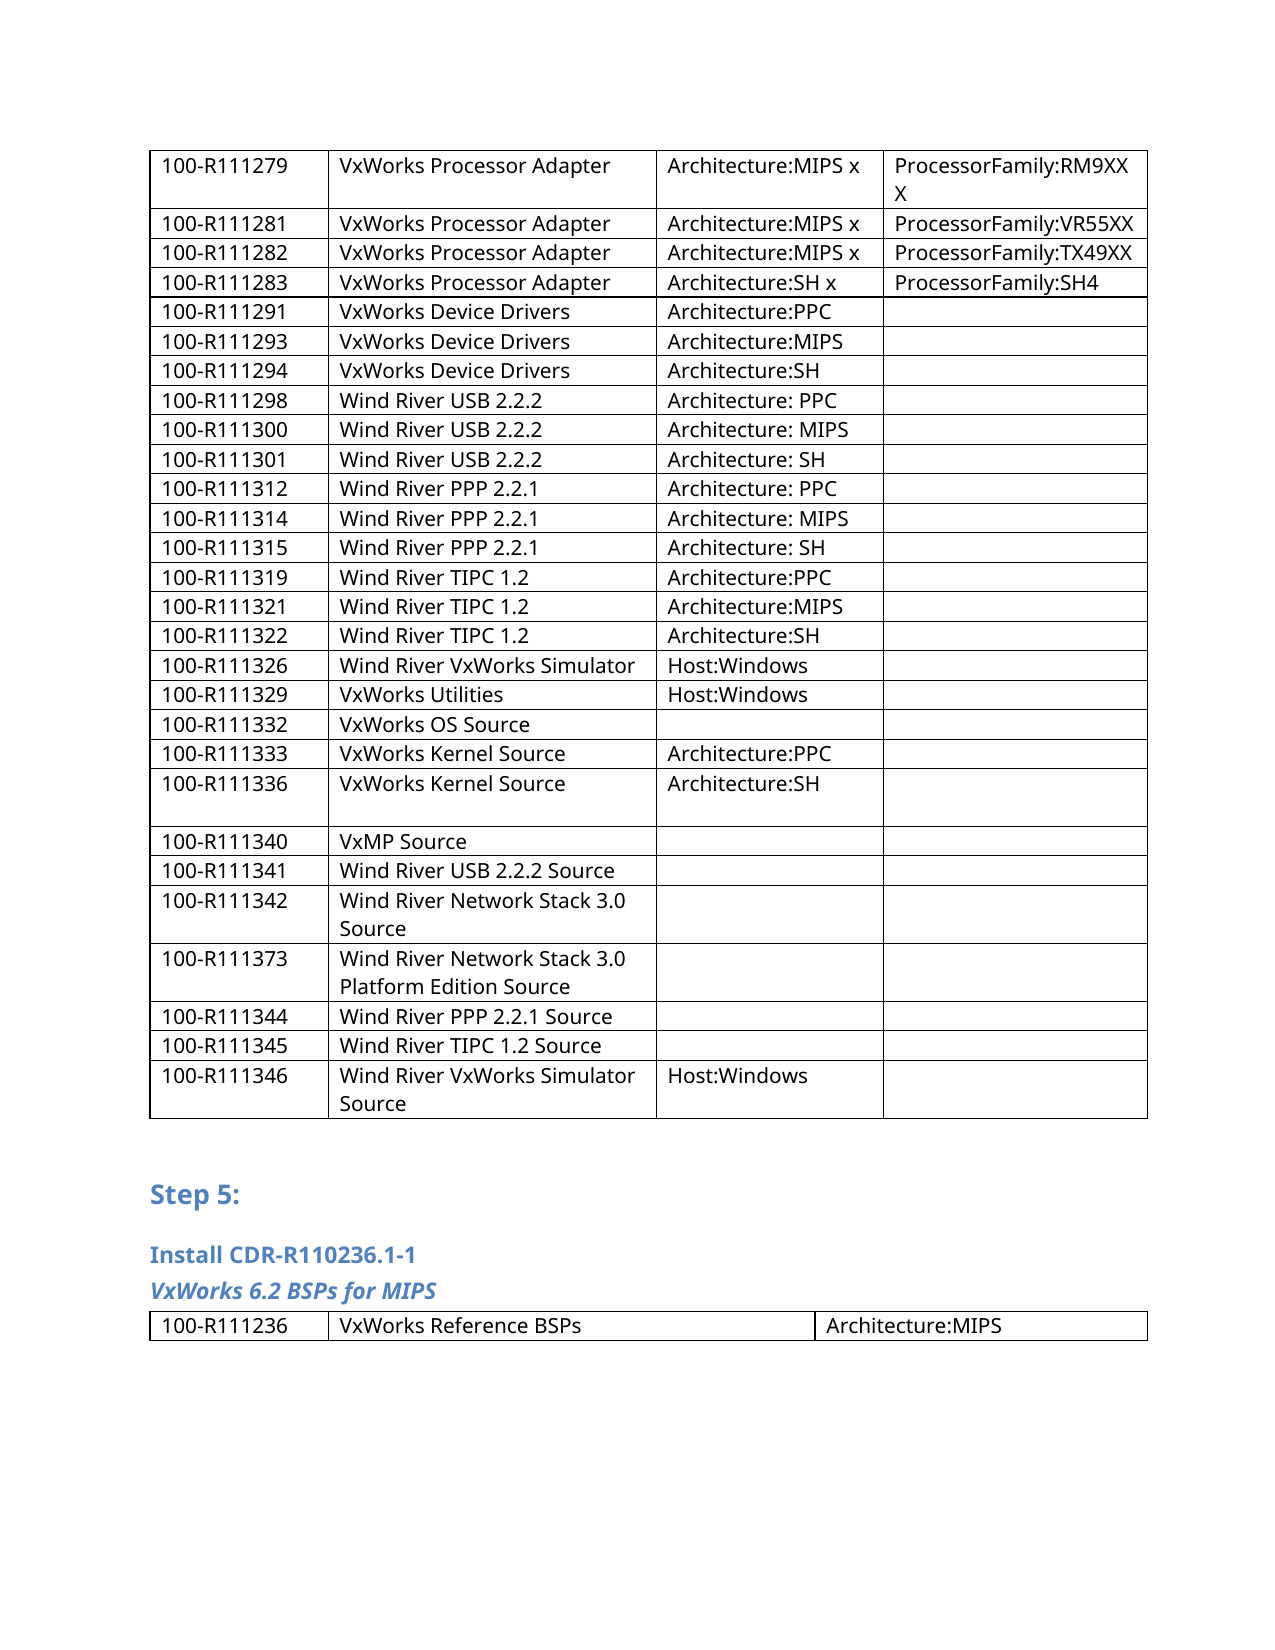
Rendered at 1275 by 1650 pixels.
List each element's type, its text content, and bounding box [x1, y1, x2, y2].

table_cell ProcessorFamily:SH4 [884, 268, 1147, 296]
table_cell [884, 622, 1147, 650]
table_cell Architecture: PPC [657, 474, 883, 503]
table_cell [884, 445, 1147, 473]
table_cell [884, 386, 1147, 414]
table_cell Wind River PPP 2.2.1 [329, 504, 656, 532]
table_cell Wind River USB 2.2.2 [329, 415, 656, 444]
table_cell 100-R111342 [151, 886, 328, 943]
table_cell VxWorks Device Drivers [329, 327, 656, 355]
table_cell VxWorks Utilities [329, 681, 656, 709]
table_cell [884, 681, 1147, 709]
table_cell Architecture:MIPS x [657, 239, 883, 267]
table_cell [884, 474, 1147, 503]
table_cell Wind River VxWorks Simulator Source [329, 1061, 656, 1118]
table_cell 100-R111341 [151, 856, 328, 885]
table_cell 100-R111344 [151, 1002, 328, 1030]
table_cell 100-R111279 [151, 151, 328, 208]
table_header VxWorks Reference BSPs [329, 1312, 814, 1340]
table_cell [884, 710, 1147, 738]
table_cell Wind River TIPC 1.2 [329, 622, 656, 650]
table_cell 100-R111333 [151, 740, 328, 768]
table_cell [657, 856, 883, 885]
table_cell Architecture: SH [657, 533, 883, 562]
table_cell Architecture:MIPS x [657, 151, 883, 208]
table_cell Architecture:MIPS [657, 592, 883, 621]
table_cell Architecture:MIPS x [657, 209, 883, 237]
table_cell 100-R111345 [151, 1031, 328, 1060]
table_cell [657, 886, 883, 943]
table_cell Wind River USB 2.2.2 [329, 386, 656, 414]
table_cell VxWorks Processor Adapter [329, 268, 656, 296]
table_cell Architecture: SH [657, 445, 883, 473]
table_cell Architecture: MIPS [657, 415, 883, 444]
table_cell VxWorks Device Drivers [329, 356, 656, 385]
table_cell 100-R111336 [151, 769, 328, 826]
table_cell Wind River PPP 2.2.1 [329, 533, 656, 562]
table_header Architecture:MIPS [816, 1312, 1147, 1340]
table_cell Wind River TIPC 1.2 [329, 592, 656, 621]
table_cell [657, 710, 883, 738]
table_cell [657, 944, 883, 1001]
table_cell Architecture: PPC [657, 386, 883, 414]
table_cell Host:Windows [657, 1061, 883, 1118]
table_cell Wind River TIPC 1.2 Source [329, 1031, 656, 1060]
table_header 100-R111236 [151, 1312, 328, 1340]
table_cell Wind River Network Stack 3.0 Source [329, 886, 656, 943]
table_cell [884, 1002, 1147, 1030]
table_cell VxWorks Kernel Source [329, 769, 656, 826]
table_cell Wind River VxWorks Simulator [329, 651, 656, 679]
table_cell Wind River PPP 2.2.1 [329, 474, 656, 503]
table_cell 100-R111326 [151, 651, 328, 679]
table_cell 100-R111300 [151, 415, 328, 444]
table_cell 100-R111319 [151, 563, 328, 591]
table_cell 100-R111322 [151, 622, 328, 650]
table_cell 100-R111373 [151, 944, 328, 1001]
table_cell ProcessorFamily:TX49XX [884, 239, 1147, 267]
table_cell [884, 504, 1147, 532]
table_cell 100-R111346 [151, 1061, 328, 1118]
table_cell 100-R111332 [151, 710, 328, 738]
table_cell Architecture:SH [657, 356, 883, 385]
table_cell VxMP Source [329, 827, 656, 855]
table_cell [884, 356, 1147, 385]
table_cell [884, 327, 1147, 355]
table_cell [884, 740, 1147, 768]
table_cell VxWorks OS Source [329, 710, 656, 738]
table_cell Wind River PPP 2.2.1 Source [329, 1002, 656, 1030]
table_cell Architecture:SH x [657, 268, 883, 296]
table_cell [657, 1002, 883, 1030]
table_cell 100-R111301 [151, 445, 328, 473]
table_cell Architecture: MIPS [657, 504, 883, 532]
table_cell Architecture:MIPS [657, 327, 883, 355]
table_cell 100-R111294 [151, 356, 328, 385]
table_cell Architecture:SH [657, 622, 883, 650]
table_cell [657, 827, 883, 855]
table_cell 100-R111329 [151, 681, 328, 709]
table_cell [884, 856, 1147, 885]
table_cell VxWorks Processor Adapter [329, 239, 656, 267]
table_cell [884, 298, 1147, 326]
table_cell [884, 769, 1147, 826]
table_cell [884, 651, 1147, 679]
table_cell [884, 827, 1147, 855]
table_cell [884, 533, 1147, 562]
subtitle Install CDR-R110236.1-1 [150, 1239, 1125, 1270]
table_cell [884, 415, 1147, 444]
table_cell 100-R111314 [151, 504, 328, 532]
table_cell [884, 886, 1147, 943]
table_cell 100-R111283 [151, 268, 328, 296]
table_cell Architecture:PPC [657, 298, 883, 326]
table_cell 100-R111298 [151, 386, 328, 414]
table_cell Wind River TIPC 1.2 [329, 563, 656, 591]
subtitle VxWorks 6.2 BSPs for MIPS [150, 1274, 1125, 1306]
table_cell 100-R111281 [151, 209, 328, 237]
table_cell [884, 563, 1147, 591]
table_cell Architecture:PPC [657, 740, 883, 768]
table_cell Wind River Network Stack 3.0 Platform Edition Source [329, 944, 656, 1001]
table_cell [884, 1061, 1147, 1118]
table_cell 100-R111312 [151, 474, 328, 503]
table_cell Architecture:SH [657, 769, 883, 826]
table_cell Wind River USB 2.2.2 Source [329, 856, 656, 885]
table_cell 100-R111291 [151, 298, 328, 326]
table_cell 100-R111293 [151, 327, 328, 355]
table_cell 100-R111321 [151, 592, 328, 621]
table_cell [884, 944, 1147, 1001]
table_cell 100-R111282 [151, 239, 328, 267]
table_cell Host:Windows [657, 681, 883, 709]
table_cell Host:Windows [657, 651, 883, 679]
table_cell [884, 1031, 1147, 1060]
table_cell Architecture:PPC [657, 563, 883, 591]
table_cell 100-R111315 [151, 533, 328, 562]
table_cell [329, 151, 656, 208]
table_cell ProcessorFamily:VR55XX [884, 209, 1147, 237]
table_cell VxWorks Kernel Source [329, 740, 656, 768]
table_cell 100-R111340 [151, 827, 328, 855]
table_cell VxWorks Processor Adapter [329, 209, 656, 237]
table_cell VxWorks Device Drivers [329, 298, 656, 326]
table_cell [884, 592, 1147, 621]
table_cell Wind River USB 2.2.2 [329, 445, 656, 473]
table_cell ProcessorFamily:RM9XXX [884, 151, 1147, 208]
table_cell [657, 1031, 883, 1060]
subtitle Step 5: [150, 1175, 1125, 1212]
